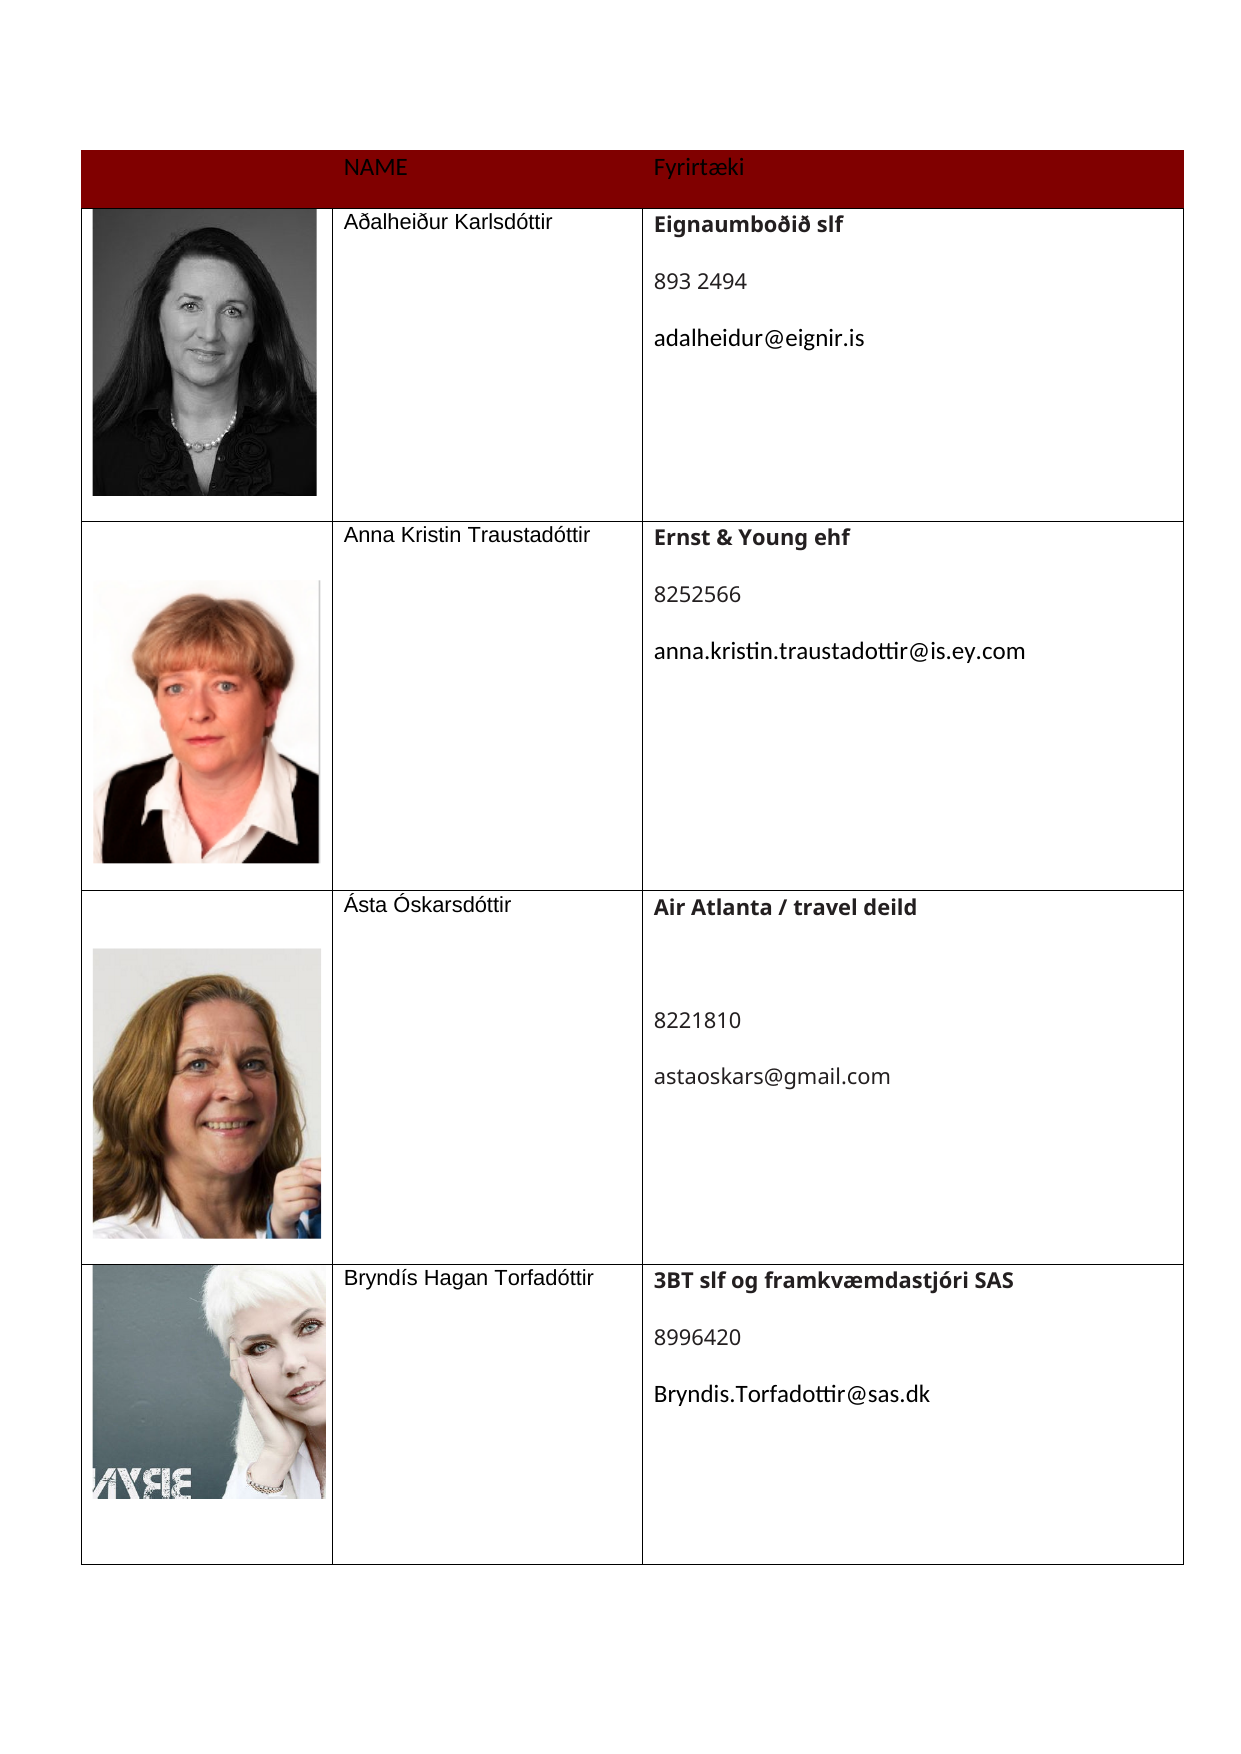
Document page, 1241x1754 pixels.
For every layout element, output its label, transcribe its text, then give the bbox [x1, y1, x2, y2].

table_cell Bryndís Hagan Torfadóttir [333, 1265, 642, 1564]
table_header Fyrirtæki [643, 151, 1183, 208]
table_header NAME [333, 151, 642, 208]
picture [92, 579, 322, 865]
picture [92, 1265, 326, 1499]
table_cell 3BT slf og framkvæmdastjóri SAS 8996420 Bryndis.Torfadottir@sas.dk [643, 1265, 1183, 1564]
table_cell [82, 209, 332, 521]
table_cell [82, 891, 332, 1264]
table_cell Anna Kristin Traustadóttir [333, 522, 642, 890]
picture [92, 948, 322, 1239]
table_cell Ernst & Young ehf 8252566 anna.kristin.traustadottir@is.ey.com [643, 522, 1183, 890]
table_cell Air Atlanta / travel deild 8221810 astaoskars@gmail.com [643, 891, 1183, 1264]
table_cell [82, 1265, 332, 1564]
table_cell Aðalheiður Karlsdóttir [333, 209, 642, 521]
table_cell [82, 522, 332, 890]
table_cell Eignaumboðið slf 893 2494 adalheidur@eignir.is [643, 209, 1183, 521]
table_header [82, 151, 332, 208]
table_cell Ásta Óskarsdóttir [333, 891, 642, 1264]
picture [92, 209, 317, 496]
